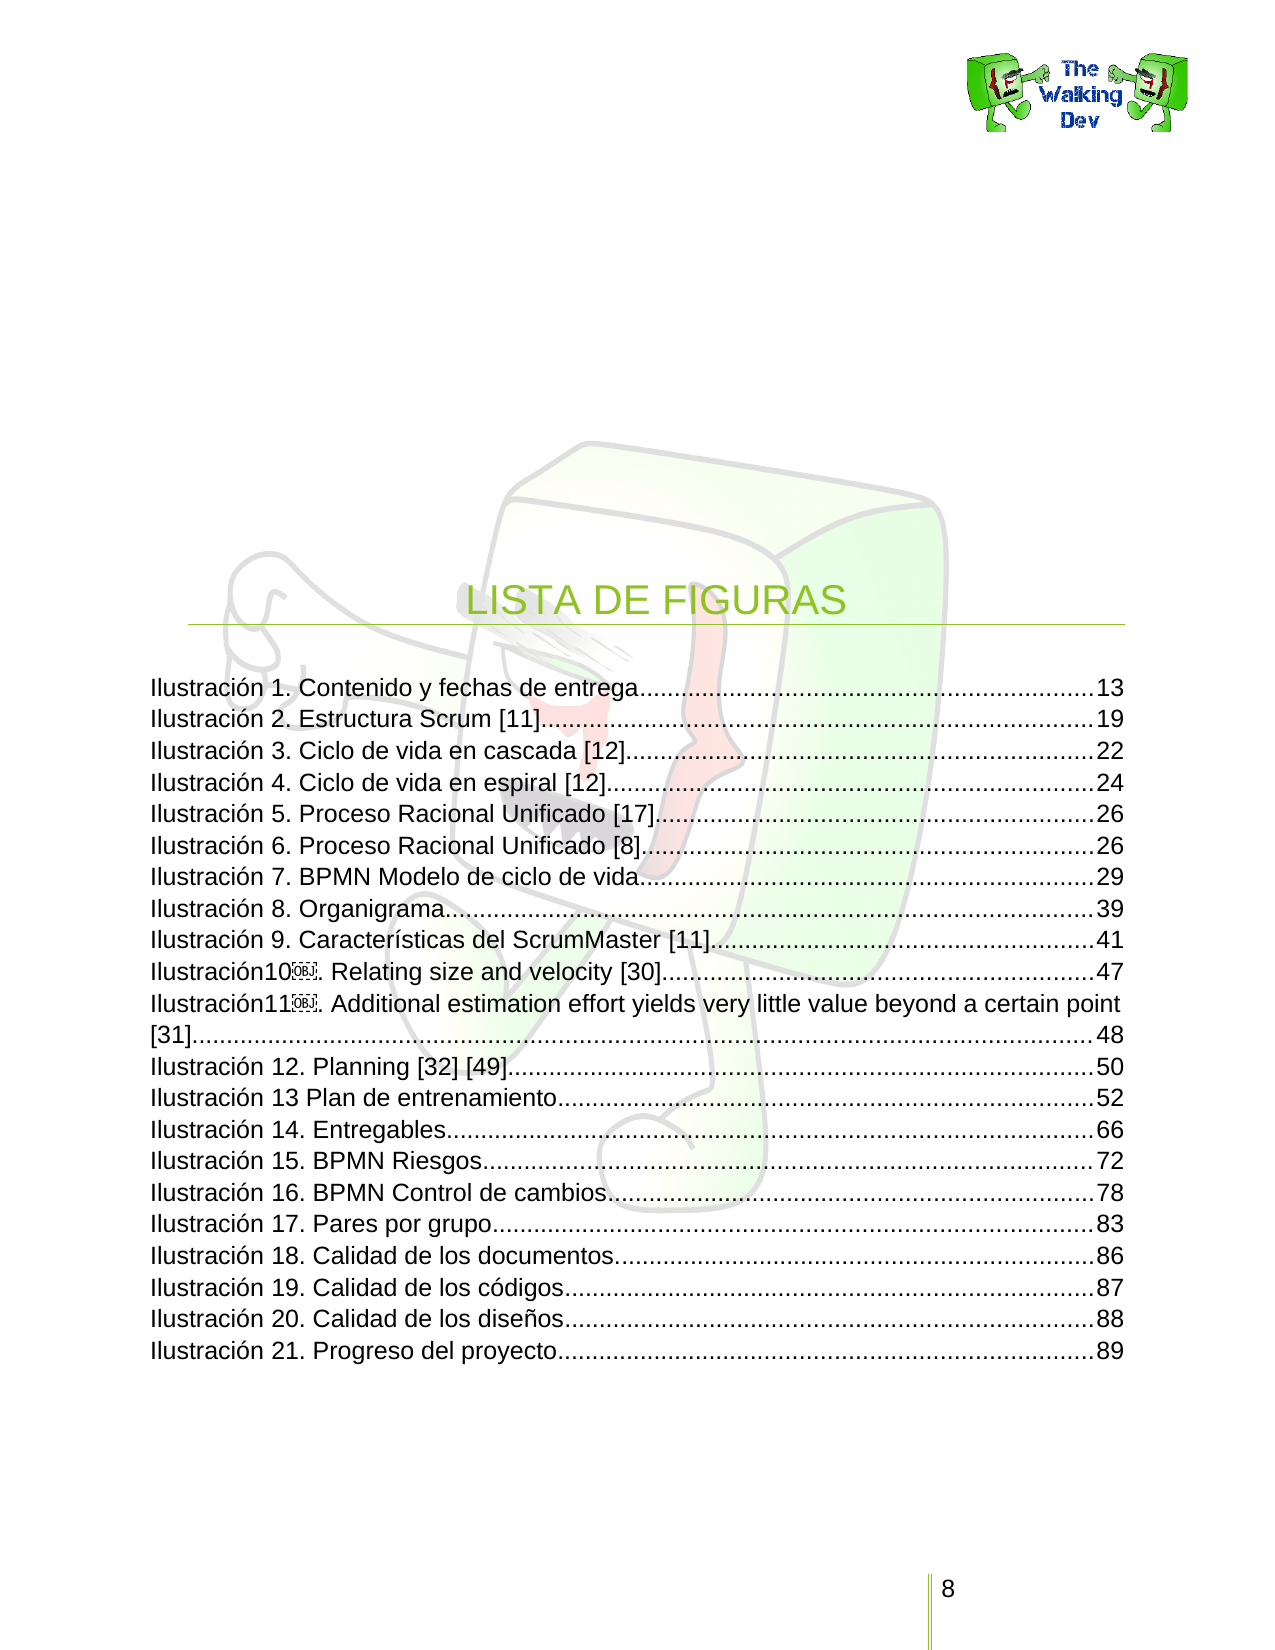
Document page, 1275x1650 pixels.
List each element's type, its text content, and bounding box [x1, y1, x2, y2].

text Ilustración 14. Entregables 66 [150, 1115, 1125, 1143]
text Ilustración 16. BPMN Control de cambios 78 [150, 1178, 1125, 1207]
text Ilustración 5. Proceso Racional Unificado [17] 26 [150, 799, 1125, 828]
text Ilustración 19. Calidad de los códigos 87 [150, 1273, 1125, 1301]
text Ilustración 20. Calidad de los diseños 88 [150, 1304, 1125, 1333]
text Ilustración 3. Ciclo de vida en cascada [12] 22 [150, 736, 1125, 765]
text Ilustración 4. Ciclo de vida en espiral [12] 24 [150, 768, 1125, 796]
text Ilustración 2. Estructura Scrum [11] 19 [150, 704, 1125, 733]
subtitle LISTA DE FIGURAS [187, 576, 1125, 625]
text Ilustración 15. BPMN Riesgos 72 [150, 1146, 1125, 1175]
text Ilustración 21. Progreso del proyecto 89 [150, 1336, 1125, 1364]
text Ilustración 9. Características del ScrumMaster [11] 41 [150, 925, 1125, 954]
text Ilustración 17. Pares por grupo 83 [150, 1209, 1125, 1238]
text Ilustración 18. Calidad de los documentos. 86 [150, 1241, 1125, 1270]
picture [965, 43, 1188, 132]
text Ilustración 1. Contenido y fechas de entrega 13 [150, 673, 1125, 702]
text Ilustración 7. BPMN Modelo de ciclo de vida 29 [150, 862, 1125, 891]
text Ilustración11￼. Additional estimation effort yields very little value beyond a certain point [31] 48 [150, 988, 1125, 1049]
text Ilustración10￼. Relating size and velocity [30] 47 [150, 957, 1125, 986]
text Ilustración 12. Planning [32] [49] 50 [150, 1052, 1125, 1080]
text Ilustración 6. Proceso Racional Unificado [8] 26 [150, 831, 1125, 859]
text Ilustración 13 Plan de entrenamiento 52 [150, 1083, 1125, 1112]
text Ilustración 8. Organigrama 39 [150, 894, 1125, 923]
